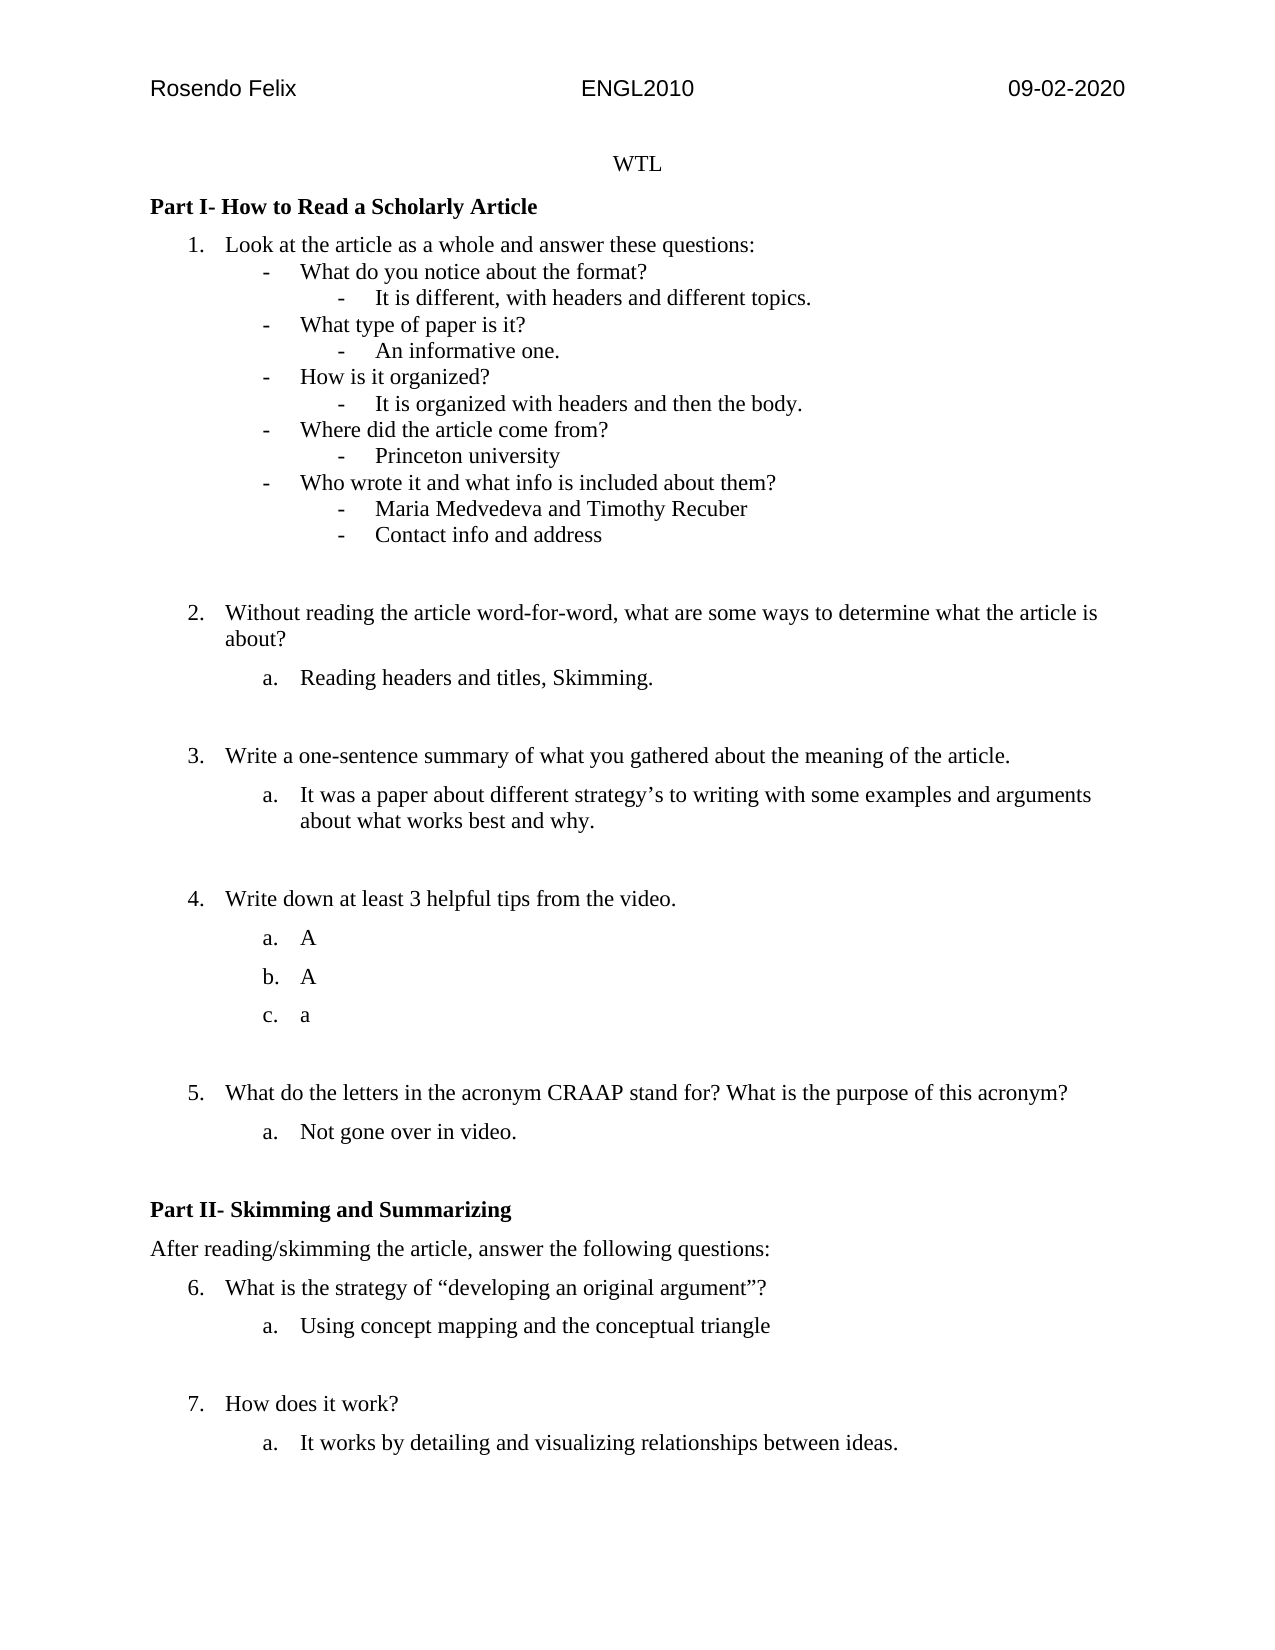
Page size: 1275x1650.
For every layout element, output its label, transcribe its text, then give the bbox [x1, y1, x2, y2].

list An informative one. [337, 337, 1125, 363]
list What do the letters in the acronym CRAAP stand for? What is the purpose of this acronym? [187, 1079, 1125, 1106]
list What do you notice about the format? [262, 258, 1125, 284]
list Without reading the article word-for-word, what are some ways to determine what the article is about? [187, 599, 1125, 652]
list Using concept mapping and the conceptual triangle [262, 1312, 1125, 1339]
list Not gone over in video. [262, 1118, 1125, 1144]
list Princeton university [337, 442, 1125, 469]
text WTL [150, 150, 1125, 176]
list What type of paper is it? [262, 311, 1125, 337]
list Contact info and address [337, 521, 1125, 548]
list It is organized with headers and then the body. [337, 390, 1125, 416]
list Maria Medvedeva and Timothy Recuber [337, 495, 1125, 521]
list A [262, 924, 1125, 950]
list Look at the article as a whole and answer these questions: [187, 232, 1125, 258]
list It is different, with headers and different topics. [337, 284, 1125, 311]
text Part II- Skimming and Summarizing [150, 1196, 1125, 1222]
list It works by detailing and visualizing relationships between ideas. [262, 1429, 1125, 1455]
list a [262, 1002, 1125, 1028]
list How is it organized? [262, 363, 1125, 390]
list Who wrote it and what info is included about them? [262, 469, 1125, 495]
text After reading/skimming the article, answer the following questions: [150, 1235, 1125, 1261]
list Write a one-sentence summary of what you gathered about the meaning of the article. [187, 742, 1125, 768]
list Reading headers and titles, Skimming. [262, 664, 1125, 691]
text Part I- How to Read a Scholarly Article [150, 193, 1125, 219]
list Where did the article come from? [262, 416, 1125, 442]
list It was a paper about different strategy’s to writing with some examples and arguments about what works best and why. [262, 781, 1125, 834]
list What is the strategy of “developing an original argument”? [187, 1273, 1125, 1300]
list How does it work? [187, 1390, 1125, 1416]
list A [262, 963, 1125, 989]
list Write down at least 3 helpful tips from the video. [187, 885, 1125, 911]
